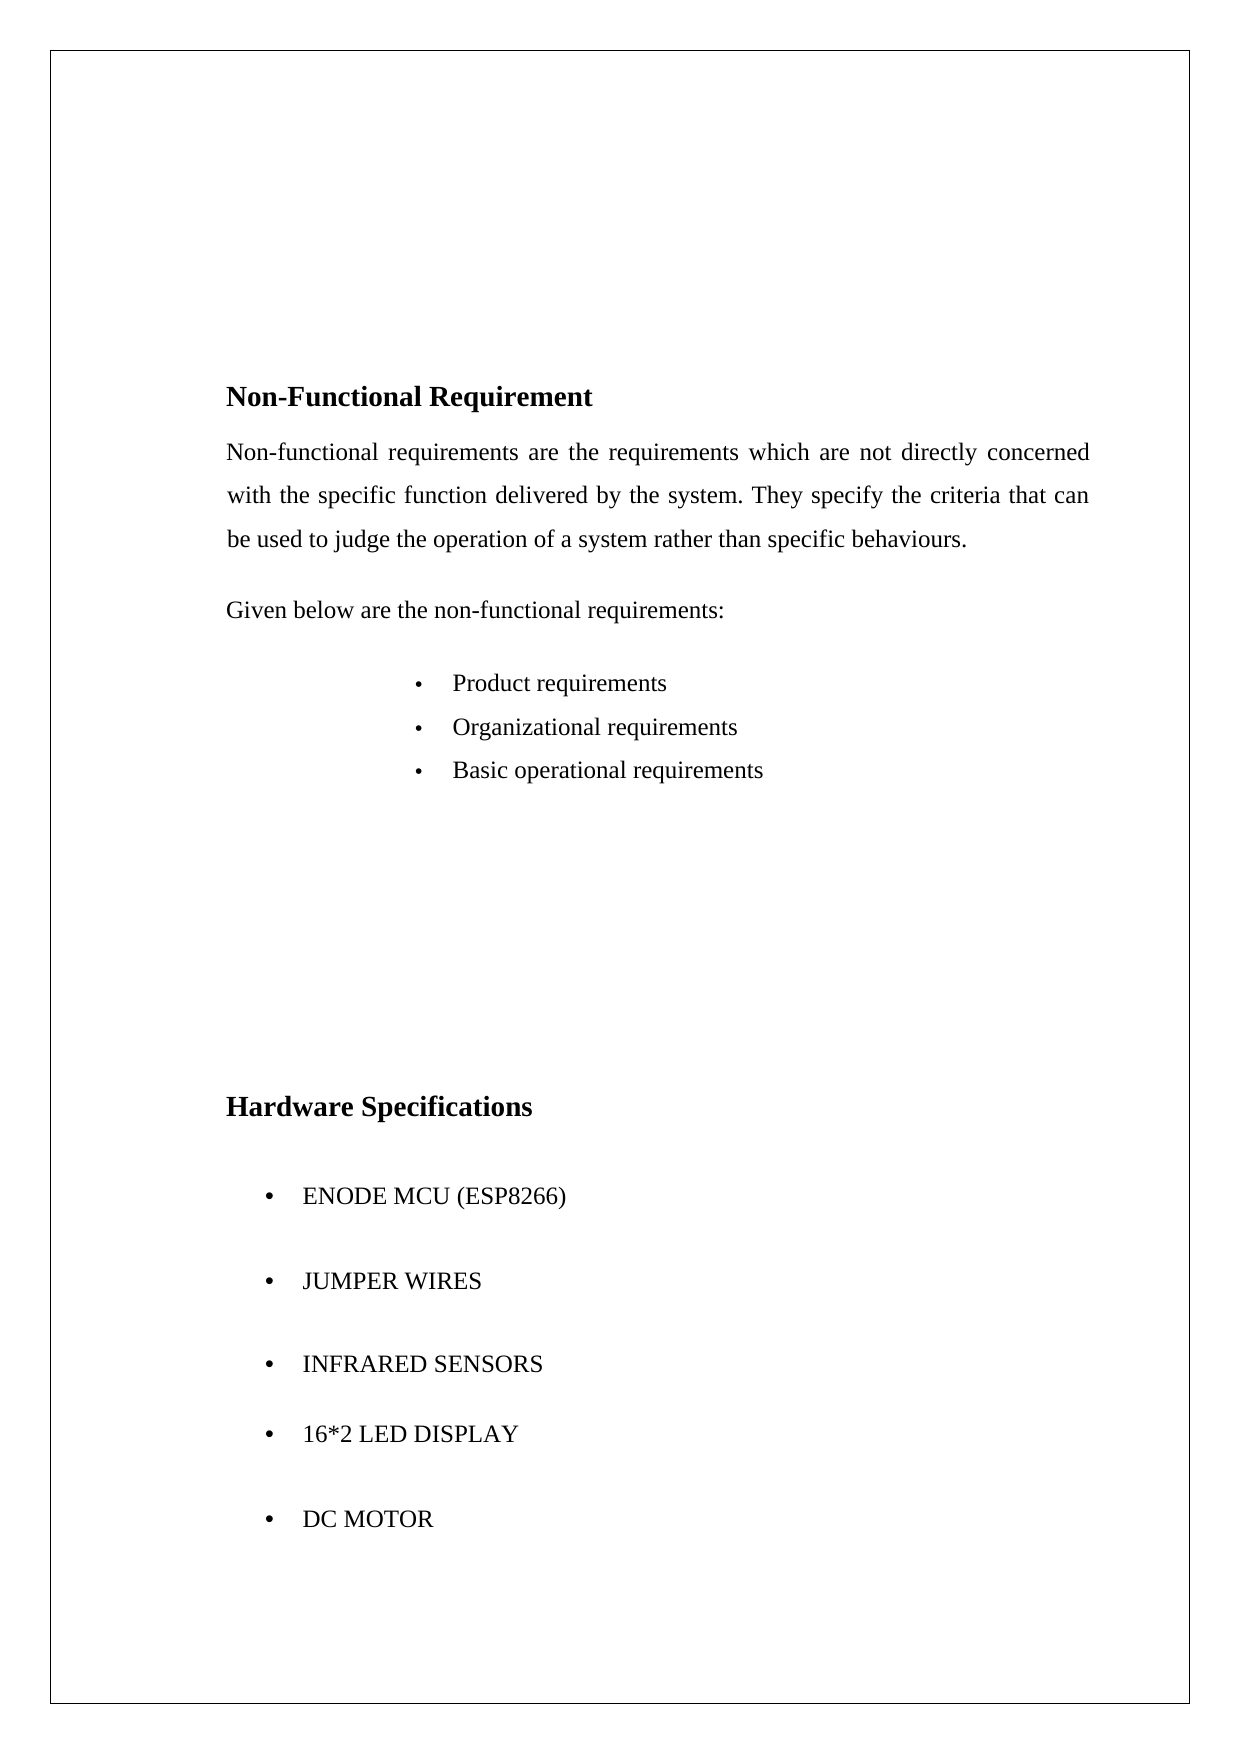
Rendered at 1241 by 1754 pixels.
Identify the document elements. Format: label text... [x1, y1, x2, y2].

list Product requirements [415, 668, 1091, 698]
list INFRARED SENSORS [265, 1349, 1091, 1378]
list JUMPER WIRES [265, 1266, 1091, 1295]
text Given below are the non-functional requirements: [226, 596, 1091, 624]
subtitle Hardware Specifications [226, 1089, 1091, 1122]
subtitle Non-Functional Requirement [226, 379, 1091, 413]
list 16*2 LED DISPLAY [265, 1419, 1091, 1448]
list Organizational requirements [415, 712, 1091, 741]
list DC MOTOR [265, 1504, 1091, 1533]
list ENODE MCU (ESP8266) [265, 1181, 1091, 1210]
list Basic operational requirements [415, 756, 1091, 785]
text Non-functional requirements are the requirements which are not directly concerned with the specific function delivered by the system. They specify the criteria that can be used to judge the operation of a system rather than specific behaviours. [226, 437, 1091, 552]
